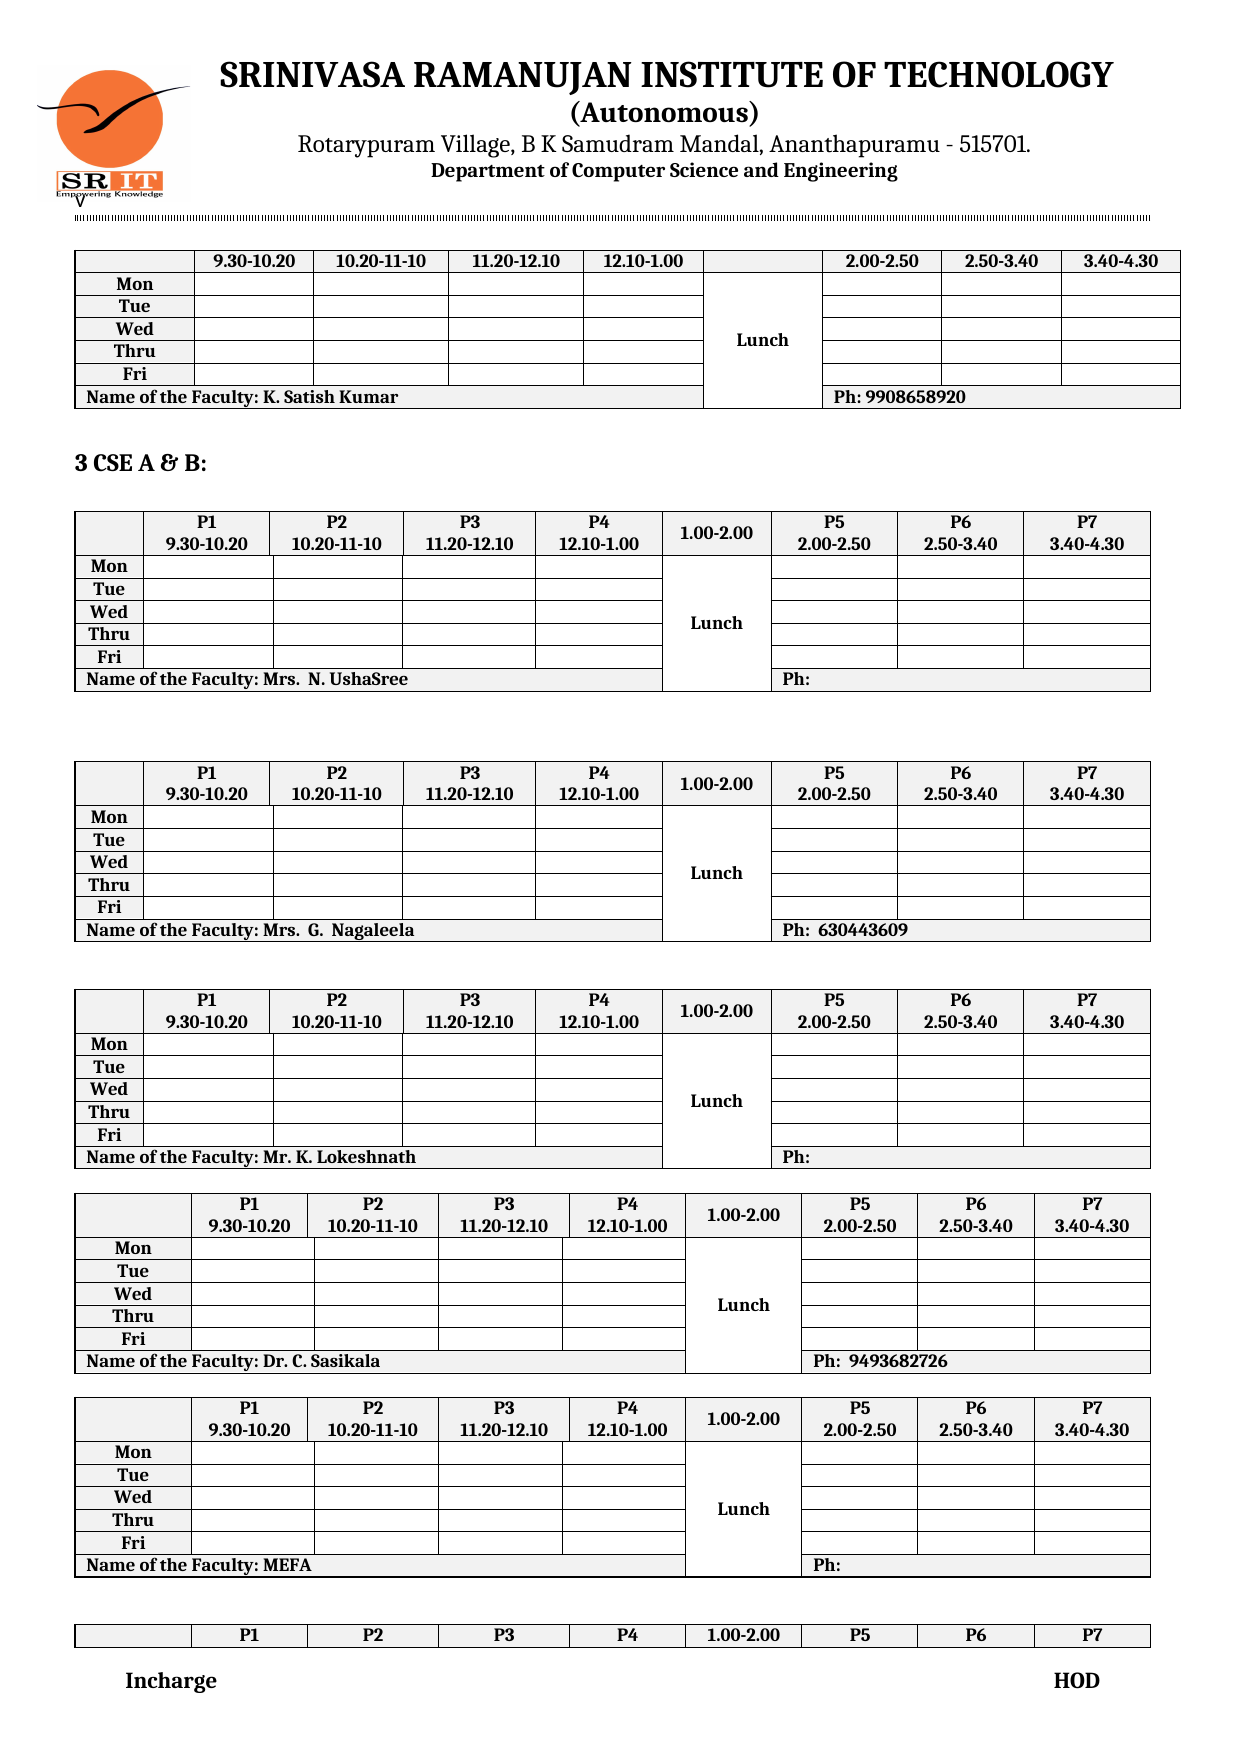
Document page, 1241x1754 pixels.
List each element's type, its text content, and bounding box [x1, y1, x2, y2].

table_cell [536, 806, 662, 828]
table_cell Fri [76, 897, 143, 918]
table_cell [314, 273, 448, 295]
table_header P3 11.20-12.10 [439, 1194, 569, 1237]
table_header P4 12.10-1.00 [570, 1625, 685, 1647]
table_cell [144, 806, 273, 828]
table_cell Name of the Faculty: K. Satish Kumar [76, 386, 703, 408]
table_cell [536, 897, 662, 918]
table_cell [449, 364, 583, 385]
table_cell [274, 1034, 402, 1055]
table_header P6 2.50-3.40 [918, 1398, 1034, 1441]
table_cell [536, 1102, 662, 1123]
table_cell [536, 874, 662, 896]
table_cell [584, 296, 703, 317]
table_cell [802, 1283, 917, 1304]
table_cell [403, 897, 535, 918]
table_cell [1035, 1532, 1150, 1554]
table_cell [1062, 364, 1180, 385]
table_cell [772, 1034, 897, 1055]
table_cell [144, 624, 273, 645]
table_cell [315, 1465, 438, 1486]
table_cell [274, 852, 402, 873]
table_cell [1035, 1465, 1150, 1486]
table_header P2 10.20-11-10 [308, 1625, 438, 1647]
table_cell [772, 897, 897, 918]
table_cell [898, 579, 1023, 600]
table_cell [315, 1306, 438, 1327]
table_cell [898, 1079, 1023, 1101]
table_header P5 2.00-2.50 [802, 1625, 917, 1647]
table_cell [898, 1056, 1023, 1078]
table_cell [274, 829, 402, 851]
table_cell [144, 852, 273, 873]
table_cell [772, 1056, 897, 1078]
table_cell [802, 1442, 917, 1463]
table_cell [144, 829, 273, 851]
table_cell [192, 1487, 314, 1509]
table_cell [823, 341, 941, 362]
table_header P2 10.20-11-10 [270, 762, 403, 805]
table_cell [144, 1056, 273, 1078]
table_cell [403, 624, 535, 645]
table_cell [772, 1124, 897, 1146]
table_cell [1062, 273, 1180, 295]
table_cell Tue [76, 1465, 191, 1486]
table_header P4 12.10-1.00 [570, 1398, 685, 1441]
table_cell [772, 646, 897, 668]
table_cell [772, 852, 897, 873]
table_cell [536, 646, 662, 668]
table_cell [1024, 624, 1150, 645]
table_cell [942, 296, 1061, 317]
table_header 1.00-2.00 [686, 1625, 801, 1647]
table_cell [449, 296, 583, 317]
table_cell [1024, 1124, 1150, 1146]
text 3 CSE A & B: [75, 449, 1150, 477]
table_header P3 11.20-12.10 [404, 762, 535, 805]
table_cell [563, 1238, 685, 1259]
table_cell [192, 1510, 314, 1531]
table_cell [1035, 1328, 1150, 1350]
table_cell [942, 364, 1061, 385]
table_cell [898, 1124, 1023, 1146]
table_cell [1062, 296, 1180, 317]
table_cell Thru [76, 1510, 191, 1531]
table_cell Tue [76, 1260, 191, 1282]
table_cell Ph: 630443609 [772, 920, 1150, 941]
table_cell [772, 874, 897, 896]
table_header P5 2.00-2.50 [802, 1398, 917, 1441]
table_cell [918, 1510, 1034, 1531]
table_cell Thru [76, 624, 143, 645]
table_cell [403, 646, 535, 668]
table_cell Ph: 9493682726 [802, 1351, 1150, 1372]
table_cell [1024, 556, 1150, 577]
table_cell [403, 874, 535, 896]
table_cell [823, 364, 941, 385]
table_cell [314, 341, 448, 362]
table_cell [563, 1328, 685, 1350]
table_header P6 2.50-3.40 [918, 1194, 1034, 1237]
table_cell [439, 1532, 562, 1554]
table_cell Mon [76, 273, 194, 295]
table_cell [772, 1102, 897, 1123]
table_header P7 3.40-4.30 [1035, 1194, 1150, 1237]
table_cell Name of the Faculty: Mrs. N. UshaSree [76, 669, 662, 691]
table_cell [314, 296, 448, 317]
table_header P6 2.50-3.40 [898, 512, 1023, 555]
table_cell [536, 1079, 662, 1101]
table_cell [274, 1079, 402, 1101]
table_cell [403, 1124, 535, 1146]
table_cell [898, 556, 1023, 577]
table_cell [315, 1260, 438, 1282]
table_cell [898, 624, 1023, 645]
table_cell [144, 1079, 273, 1101]
table_header [76, 1625, 191, 1647]
table_cell [536, 624, 662, 645]
table_cell [315, 1283, 438, 1304]
table_header P7 3.40-4.30 [1024, 990, 1150, 1033]
table_cell [918, 1442, 1034, 1463]
table_cell Wed [76, 1283, 191, 1304]
table_cell [1035, 1487, 1150, 1509]
table_cell [898, 806, 1023, 828]
table_header P7 3.40-4.30 [1024, 512, 1150, 555]
table_cell Mon [76, 1238, 191, 1259]
table_cell Wed [76, 1487, 191, 1509]
table_cell Name of the Faculty: Mr. K. Lokeshnath [76, 1147, 662, 1168]
table_header P2 10.20-11-10 [270, 990, 403, 1033]
table_cell Fri [76, 1532, 191, 1554]
table_header P1 9.30-10.20 [192, 1194, 307, 1237]
table_cell [802, 1532, 917, 1554]
table_cell [898, 829, 1023, 851]
table_cell [1035, 1510, 1150, 1531]
table_cell [584, 341, 703, 362]
table_cell [195, 341, 313, 362]
table_header P2 10.20-11-10 [308, 1398, 438, 1441]
table_cell [144, 646, 273, 668]
table_cell [274, 601, 402, 623]
table_cell [144, 579, 273, 600]
table_cell Ph: [772, 669, 1150, 691]
table_cell [898, 1102, 1023, 1123]
table_cell [563, 1260, 685, 1282]
table_cell [403, 829, 535, 851]
table_cell Fri [76, 1328, 191, 1350]
table_cell [439, 1487, 562, 1509]
table_cell [563, 1510, 685, 1531]
table_cell [274, 1056, 402, 1078]
table_cell Lunch [686, 1238, 801, 1372]
table_cell [584, 364, 703, 385]
table_cell [144, 601, 273, 623]
table_cell Tue [76, 296, 194, 317]
table_cell [403, 1102, 535, 1123]
table_header P7 3.40-4.30 [1062, 251, 1180, 272]
table_header P2 10.20-11-10 [270, 512, 403, 555]
table_header P6 2.50-3.40 [942, 251, 1061, 272]
table_header P3 11.20-12.10 [404, 512, 535, 555]
table_cell Lunch [704, 273, 822, 408]
table_cell [274, 874, 402, 896]
table_header P6 2.50-3.40 [898, 762, 1023, 805]
table_cell Lunch [663, 806, 771, 941]
table_header [76, 1398, 191, 1441]
table_cell [144, 874, 273, 896]
table_cell [898, 897, 1023, 918]
table_cell Name of the Faculty: Mrs. G. Nagaleela [76, 920, 662, 941]
table_cell [584, 318, 703, 340]
table_cell [563, 1465, 685, 1486]
table_cell [1024, 1102, 1150, 1123]
table_header P4 12.10-1.00 [536, 512, 662, 555]
table_cell [898, 601, 1023, 623]
table_cell [536, 852, 662, 873]
table_header P4 12.10-1.00 [584, 251, 703, 272]
table_cell [802, 1306, 917, 1327]
table_cell [802, 1465, 917, 1486]
table_cell [536, 829, 662, 851]
table_cell [942, 318, 1061, 340]
table_cell Thru [76, 1306, 191, 1327]
table_cell Fri [76, 1124, 143, 1146]
table_cell [1035, 1306, 1150, 1327]
table_cell Mon [76, 1034, 143, 1055]
table_cell [439, 1442, 562, 1463]
table_cell [536, 1034, 662, 1055]
table_cell [274, 624, 402, 645]
table_cell [918, 1283, 1034, 1304]
table_cell [1062, 341, 1180, 362]
table_cell [563, 1442, 685, 1463]
table_header P5 2.00-2.50 [802, 1194, 917, 1237]
table_header P1 9.30-10.20 [144, 990, 269, 1033]
table_cell [314, 364, 448, 385]
table_cell [1024, 829, 1150, 851]
table_cell [772, 601, 897, 623]
table_cell [439, 1283, 562, 1304]
table_header P1 9.30-10.20 [144, 762, 269, 805]
table_cell [403, 556, 535, 577]
table_cell [1024, 646, 1150, 668]
table_header P5 2.00-2.50 [772, 762, 897, 805]
table_header 1.00-2.00 [686, 1194, 801, 1237]
table_cell [772, 624, 897, 645]
table_cell [403, 579, 535, 600]
table_cell [918, 1260, 1034, 1282]
table_cell Name of the Faculty: MEFA [76, 1555, 685, 1576]
table_header 1.00-2.00 [663, 512, 771, 555]
table_cell [274, 579, 402, 600]
table_cell [563, 1487, 685, 1509]
table_cell Mon [76, 556, 143, 577]
table_cell [898, 646, 1023, 668]
table_cell [144, 1034, 273, 1055]
table_cell [192, 1283, 314, 1304]
table_header 1.00-2.00 [686, 1398, 801, 1441]
table_cell [898, 852, 1023, 873]
table_header P6 2.50-3.40 [898, 990, 1023, 1033]
table_cell [403, 852, 535, 873]
table_cell [144, 1102, 273, 1123]
table_cell [403, 1034, 535, 1055]
table_cell [918, 1487, 1034, 1509]
table_cell [918, 1306, 1034, 1327]
table_cell [898, 1034, 1023, 1055]
table_cell [439, 1510, 562, 1531]
table_header [76, 251, 194, 272]
table_cell [449, 318, 583, 340]
table_cell [274, 806, 402, 828]
table_cell [449, 341, 583, 362]
table_header [76, 762, 143, 805]
table_cell [802, 1510, 917, 1531]
table_cell [772, 829, 897, 851]
table_cell Fri [76, 646, 143, 668]
table_cell Mon [76, 806, 143, 828]
table_cell [274, 897, 402, 918]
table_cell Name of the Faculty: Dr. C. Sasikala [76, 1351, 685, 1372]
table_cell [439, 1238, 562, 1259]
table_cell Thru [76, 1102, 143, 1123]
table_cell [192, 1465, 314, 1486]
table_cell [195, 318, 313, 340]
table_cell [1024, 852, 1150, 873]
table_cell Thru [76, 341, 194, 362]
table_cell [563, 1283, 685, 1304]
table_cell [192, 1238, 314, 1259]
table_cell Mon [76, 1442, 191, 1463]
table_cell [898, 874, 1023, 896]
table_header P3 11.20-12.10 [449, 251, 583, 272]
table_cell [195, 273, 313, 295]
table_cell [918, 1532, 1034, 1554]
table_cell Wed [76, 852, 143, 873]
table_cell [192, 1260, 314, 1282]
table_cell [536, 1056, 662, 1078]
table_cell [1062, 318, 1180, 340]
table_cell [584, 273, 703, 295]
table_cell [144, 897, 273, 918]
table_cell Lunch [663, 556, 771, 691]
table_cell [918, 1465, 1034, 1486]
table_header P6 2.50-3.40 [918, 1625, 1034, 1647]
table_cell [918, 1238, 1034, 1259]
table_cell [1035, 1260, 1150, 1282]
table_header P5 2.00-2.50 [772, 990, 897, 1033]
table_cell [315, 1532, 438, 1554]
table_cell [274, 556, 402, 577]
table_header P3 11.20-12.10 [439, 1398, 569, 1441]
table_cell [195, 364, 313, 385]
table_cell [1024, 601, 1150, 623]
table_cell [192, 1442, 314, 1463]
table_cell [403, 806, 535, 828]
table_cell [802, 1238, 917, 1259]
table_cell [314, 318, 448, 340]
table_cell [315, 1510, 438, 1531]
table_cell [772, 806, 897, 828]
table_cell [1024, 579, 1150, 600]
table_cell Wed [76, 601, 143, 623]
table_cell [1035, 1442, 1150, 1463]
table_header P7 3.40-4.30 [1035, 1398, 1150, 1441]
table_cell Wed [76, 318, 194, 340]
table_cell [403, 1056, 535, 1078]
table_cell [536, 579, 662, 600]
table_header P3 11.20-12.10 [404, 990, 535, 1033]
table_cell Thru [76, 874, 143, 896]
table_cell [439, 1328, 562, 1350]
table_cell [802, 1487, 917, 1509]
table_cell [536, 1124, 662, 1146]
table_cell [315, 1328, 438, 1350]
table_cell Lunch [686, 1442, 801, 1576]
table_header P2 10.20-11-10 [314, 251, 448, 272]
table_cell [563, 1532, 685, 1554]
table_cell [772, 579, 897, 600]
table_cell [942, 341, 1061, 362]
table_cell [802, 1260, 917, 1282]
table_cell Ph: 9908658920 [823, 386, 1180, 408]
table_header P1 9.30-10.20 [144, 512, 269, 555]
table_header P5 2.00-2.50 [823, 251, 941, 272]
table_cell [192, 1328, 314, 1350]
table_cell [144, 556, 273, 577]
table_cell [536, 601, 662, 623]
table_header P7 3.40-4.30 [1024, 762, 1150, 805]
table_cell [449, 273, 583, 295]
table_header [76, 990, 143, 1033]
table_cell [439, 1260, 562, 1282]
table_header P4 12.10-1.00 [570, 1194, 685, 1237]
table_cell [823, 273, 941, 295]
table_cell [192, 1306, 314, 1327]
table_cell Tue [76, 829, 143, 851]
table_cell [439, 1465, 562, 1486]
table_cell [823, 318, 941, 340]
table_cell [195, 296, 313, 317]
table_cell Lunch [663, 1034, 771, 1168]
table_header P4 12.10-1.00 [536, 762, 662, 805]
table_header [76, 1194, 191, 1237]
table_cell [1024, 897, 1150, 918]
table_header P1 9.30-10.20 [192, 1398, 307, 1441]
table_cell [1024, 1034, 1150, 1055]
table_cell [1035, 1238, 1150, 1259]
table_cell Ph: [802, 1555, 1150, 1576]
table_cell [439, 1306, 562, 1327]
table_cell [192, 1532, 314, 1554]
table_header 1.00-2.00 [663, 990, 771, 1033]
picture [37, 65, 191, 202]
table_header P1 9.30-10.20 [192, 1625, 307, 1647]
table_header P4 12.10-1.00 [536, 990, 662, 1033]
table_cell Wed [76, 1079, 143, 1101]
table_cell [772, 1079, 897, 1101]
table_cell [942, 273, 1061, 295]
table_cell Tue [76, 1056, 143, 1078]
table_cell [403, 1079, 535, 1101]
table_cell [274, 646, 402, 668]
table_cell [315, 1238, 438, 1259]
table_cell [1024, 806, 1150, 828]
table_cell [918, 1328, 1034, 1350]
table_cell [772, 556, 897, 577]
table_header P7 3.40-4.30 [1035, 1625, 1150, 1647]
table_header P5 2.00-2.50 [772, 512, 897, 555]
table_header 1.00-2.00 [663, 762, 771, 805]
table_cell [1024, 1079, 1150, 1101]
table_cell Fri [76, 364, 194, 385]
table_cell [1024, 874, 1150, 896]
table_cell [802, 1328, 917, 1350]
table_header P3 11.20-12.10 [439, 1625, 569, 1647]
table_cell [1035, 1283, 1150, 1304]
table_cell [823, 296, 941, 317]
table_header P1 9.30-10.20 [195, 251, 313, 272]
table_header P2 10.20-11-10 [308, 1194, 438, 1237]
table_cell [274, 1124, 402, 1146]
table_cell [315, 1442, 438, 1463]
table_header 1.00-2.00 [704, 251, 822, 272]
table_header [76, 512, 143, 555]
table_cell Tue [76, 579, 143, 600]
table_cell [536, 556, 662, 577]
table_cell [1024, 1056, 1150, 1078]
table_cell [144, 1124, 273, 1146]
table_cell [403, 601, 535, 623]
table_cell [274, 1102, 402, 1123]
table_cell [315, 1487, 438, 1509]
table_cell Ph: [772, 1147, 1150, 1168]
table_cell [563, 1306, 685, 1327]
